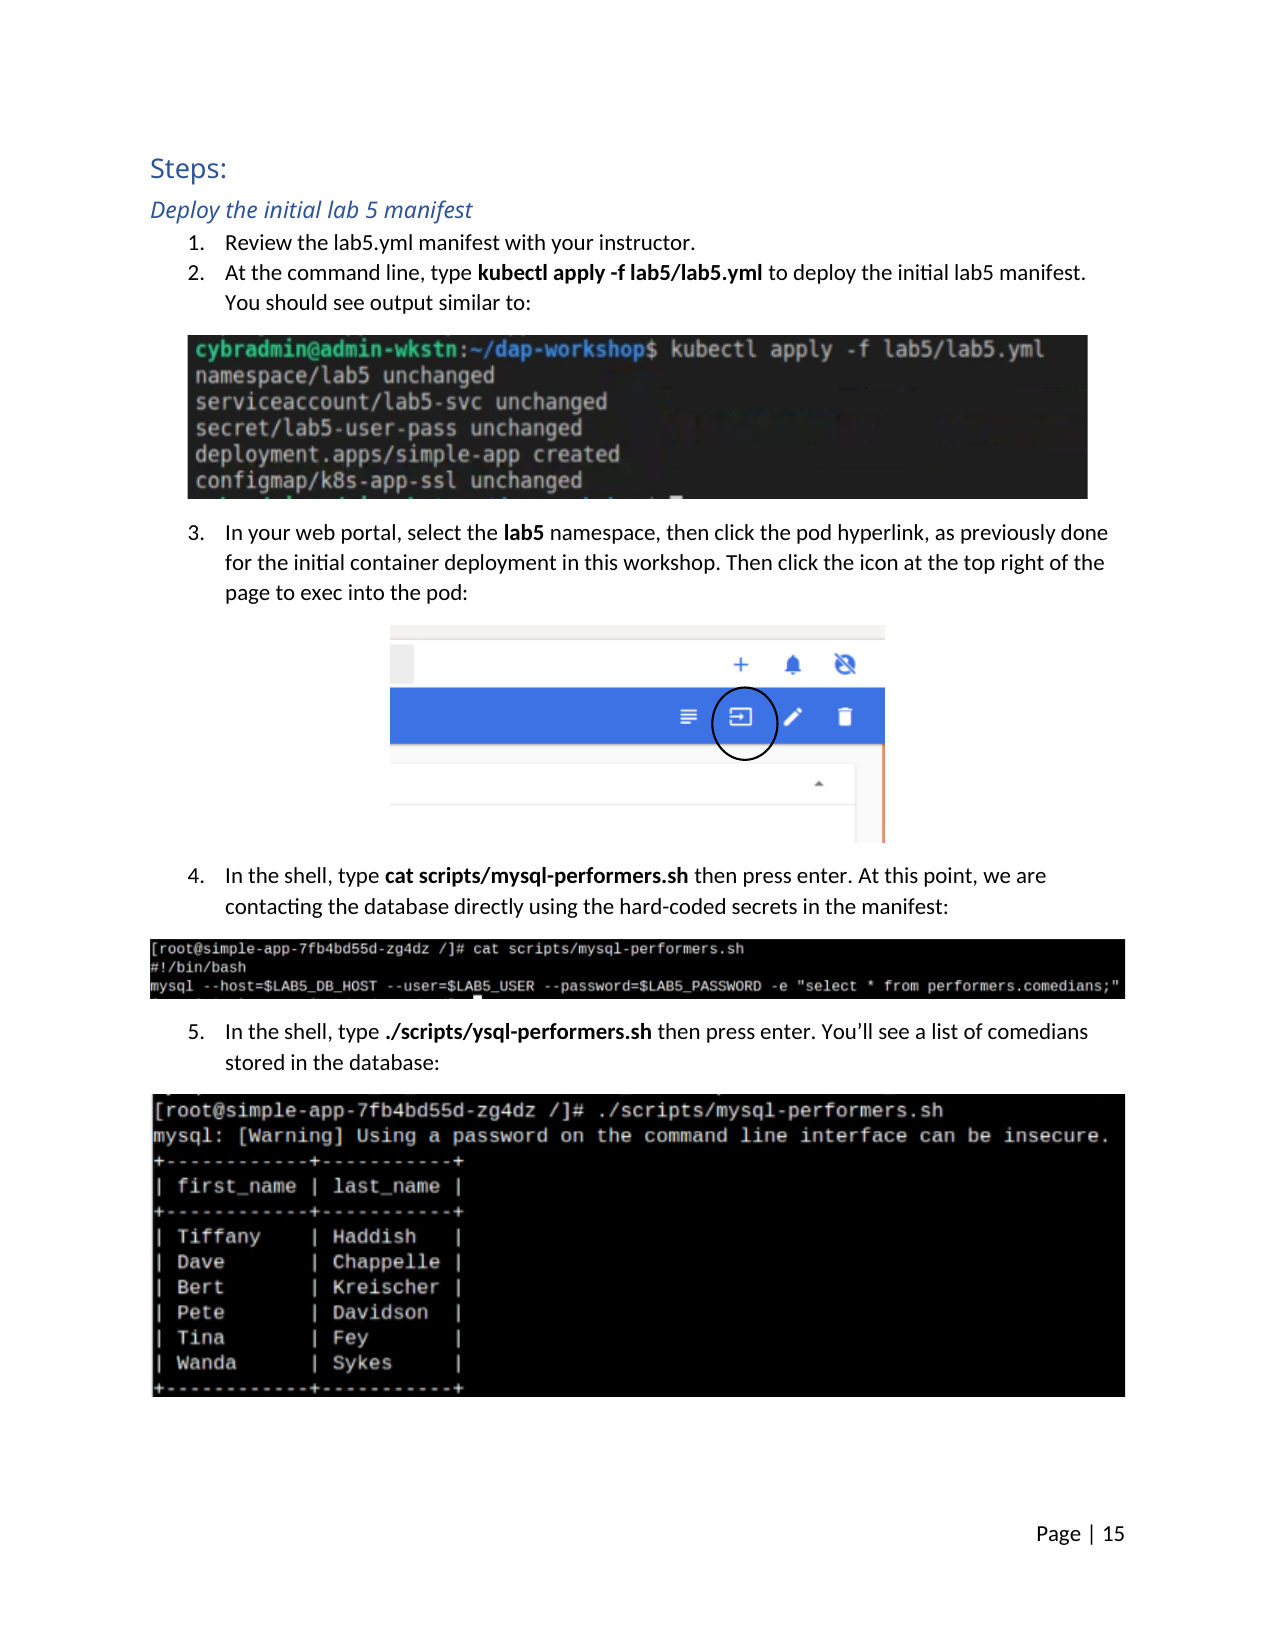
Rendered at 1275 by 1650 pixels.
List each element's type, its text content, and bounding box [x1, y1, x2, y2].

list In the shell, type cat scripts/mysql-performers.sh then press enter. At this point, we are contacting the database directly using the hard-coded secrets in the manifest: [187, 862, 1125, 920]
list Review the lab5.yml manifest with your instructor. [187, 228, 1125, 256]
subtitle Deploy the initial lab 5 manifest [150, 194, 1125, 225]
list In your web portal, select the lab5 namespace, then click the pod hyperlink, as previously done for the initial container deployment in this workshop. Then click the icon at the top right of the page to exec into the pod: [187, 518, 1125, 606]
picture [150, 1094, 1125, 1397]
list At the command line, type kubectl apply -f lab5/lab5.yml to deploy the initial lab5 manifest. You should see output similar to: [187, 258, 1125, 316]
subtitle Steps: [150, 150, 1125, 187]
list In the shell, type ./scripts/ysql-performers.sh then press enter. You’ll see a list of comedians stored in the database: [187, 1017, 1125, 1076]
picture [187, 335, 1088, 499]
picture [150, 938, 1125, 999]
